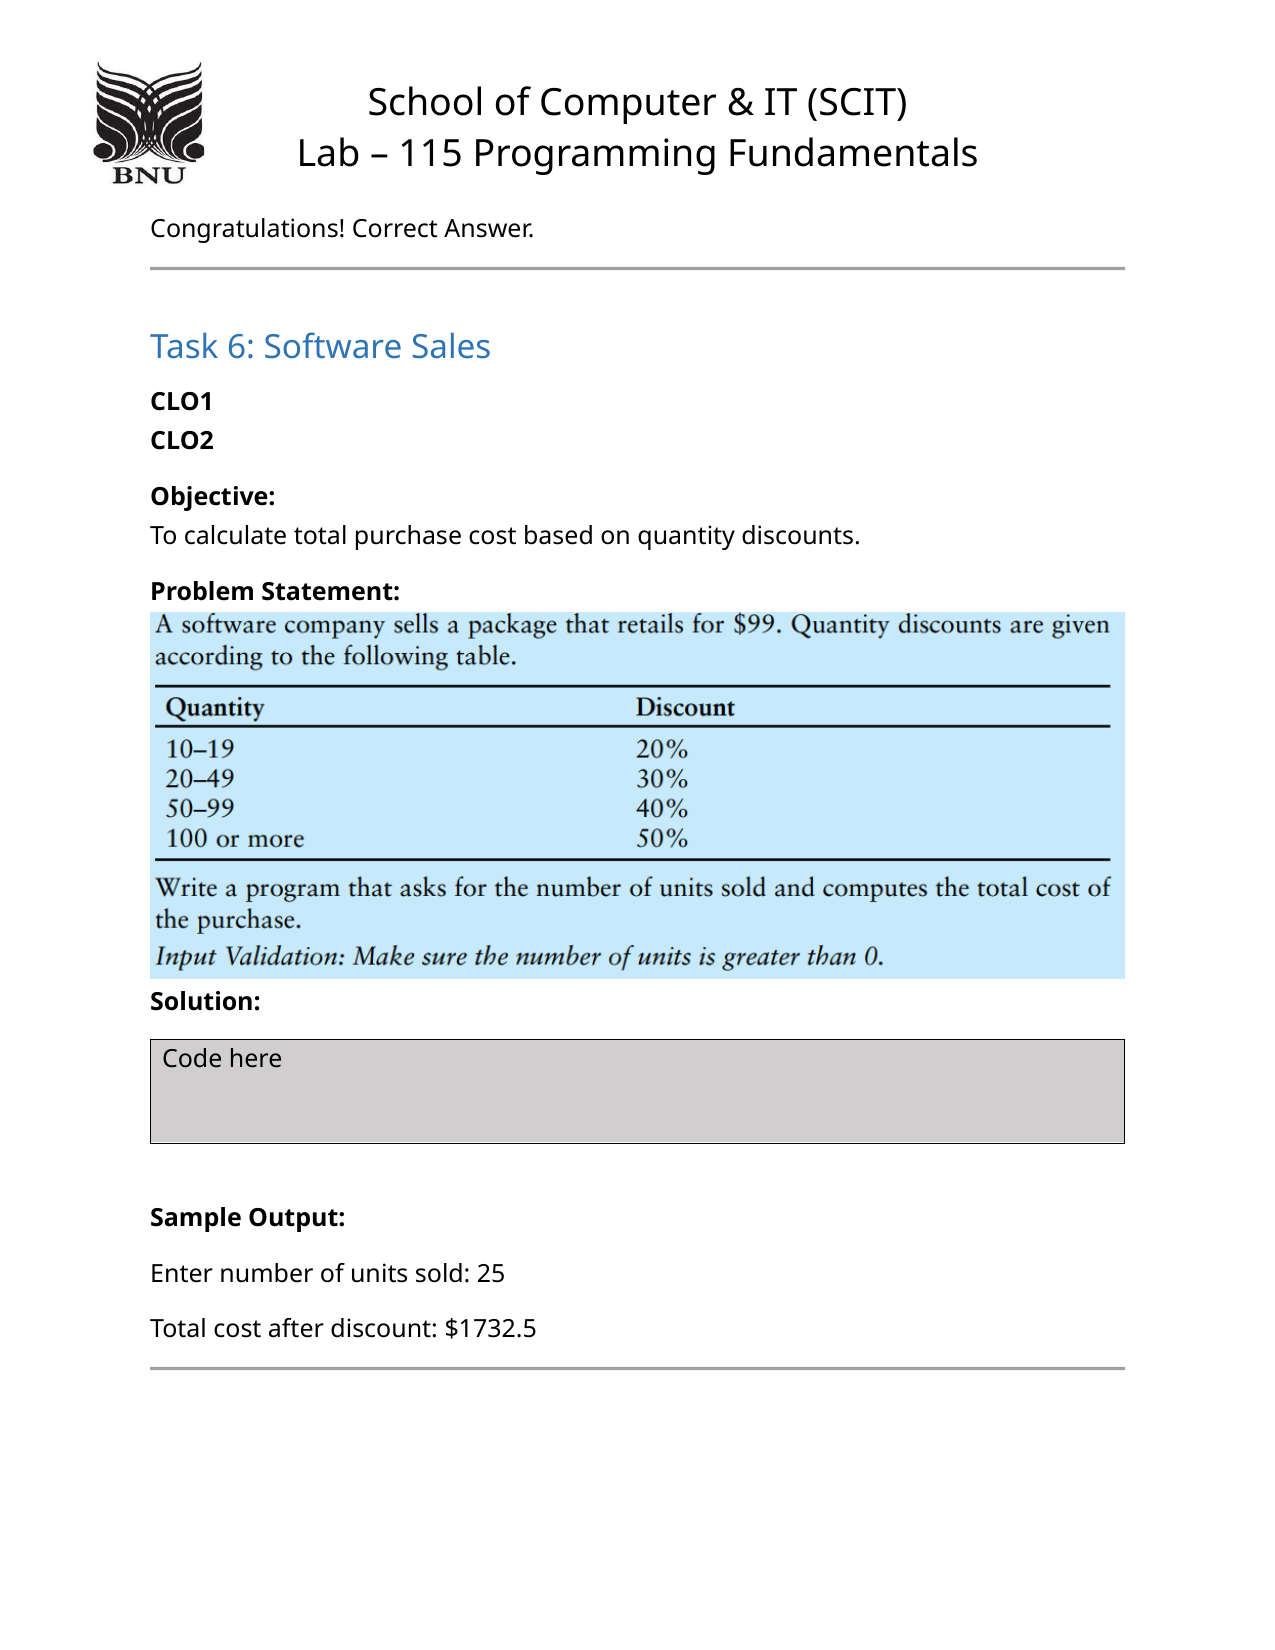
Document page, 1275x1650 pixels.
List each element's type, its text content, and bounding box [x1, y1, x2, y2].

text Problem Statement: Solution: [150, 979, 1125, 1017]
text Congratulations! Correct Answer. [150, 211, 1125, 245]
text Total cost after discount: $1732.5 [150, 1311, 1125, 1345]
table_header Code here [151, 1040, 1124, 1142]
text Enter number of units sold: 25 [150, 1255, 1125, 1289]
text CLO1 CLO2 [150, 383, 1125, 457]
picture [91, 61, 205, 186]
text Problem Statement: Solution: [150, 573, 1125, 612]
text Objective: To calculate total purchase cost based on quantity discounts. [150, 478, 1125, 552]
subtitle Task 6: Software Sales [150, 323, 1125, 368]
picture [150, 612, 1125, 979]
text Sample Output: [150, 1199, 1125, 1233]
